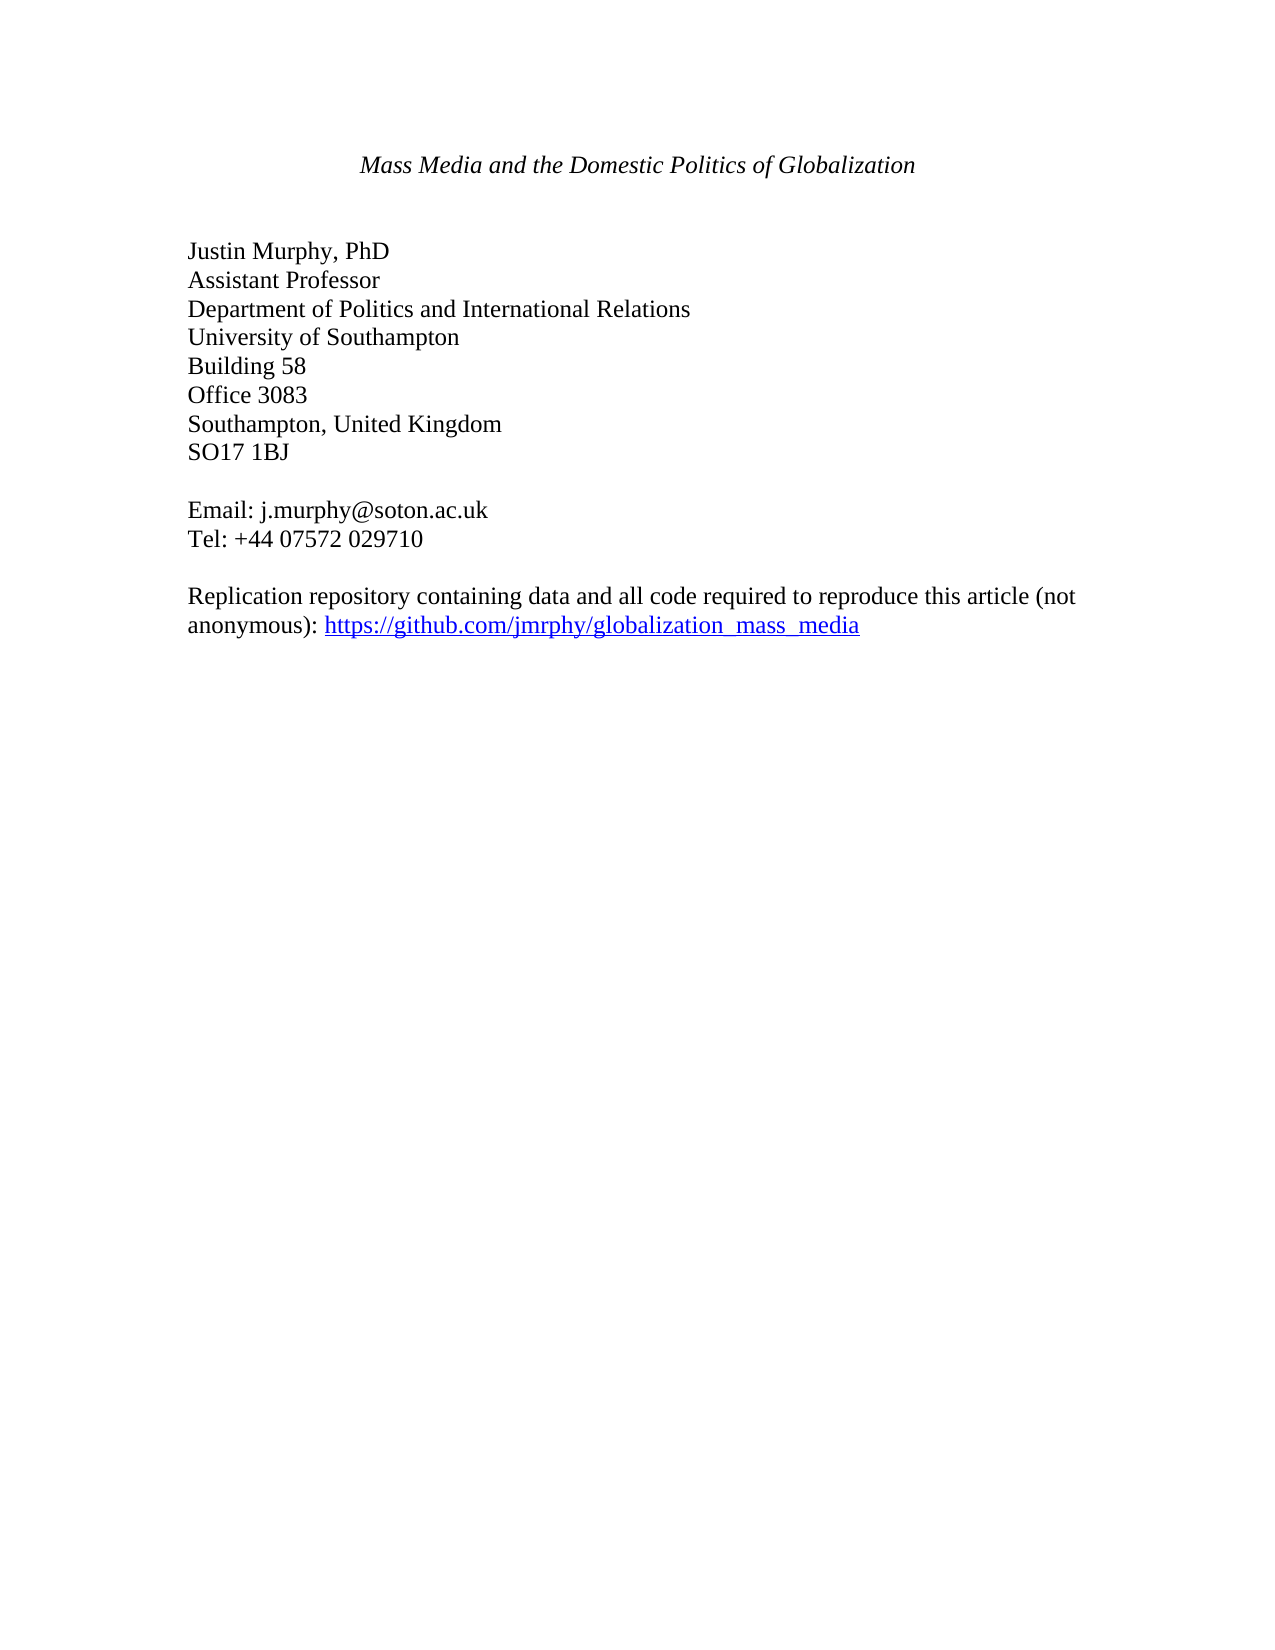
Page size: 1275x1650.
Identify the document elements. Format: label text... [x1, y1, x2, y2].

text Southampton, United Kingdom [187, 409, 1087, 437]
text Replication repository containing data and all code required to reproduce this article (not anonymous): https://github.com/jmrphy/globalization_mass_media [187, 581, 1087, 639]
text Tel: +44 07572 029710 [187, 524, 1087, 552]
text Department of Politics and International Relations [187, 294, 1087, 322]
text Email: j.murphy@soton.ac.uk [187, 495, 1087, 524]
text Building 58 [187, 351, 1087, 380]
text Office 3083 [187, 380, 1087, 409]
text SO17 1BJ [187, 437, 1087, 466]
text Justin Murphy, PhD [187, 236, 1087, 265]
text Mass Media and the Domestic Politics of Globalization [187, 150, 1087, 179]
text University of Southampton [187, 322, 1087, 351]
text Assistant Professor [187, 265, 1087, 294]
